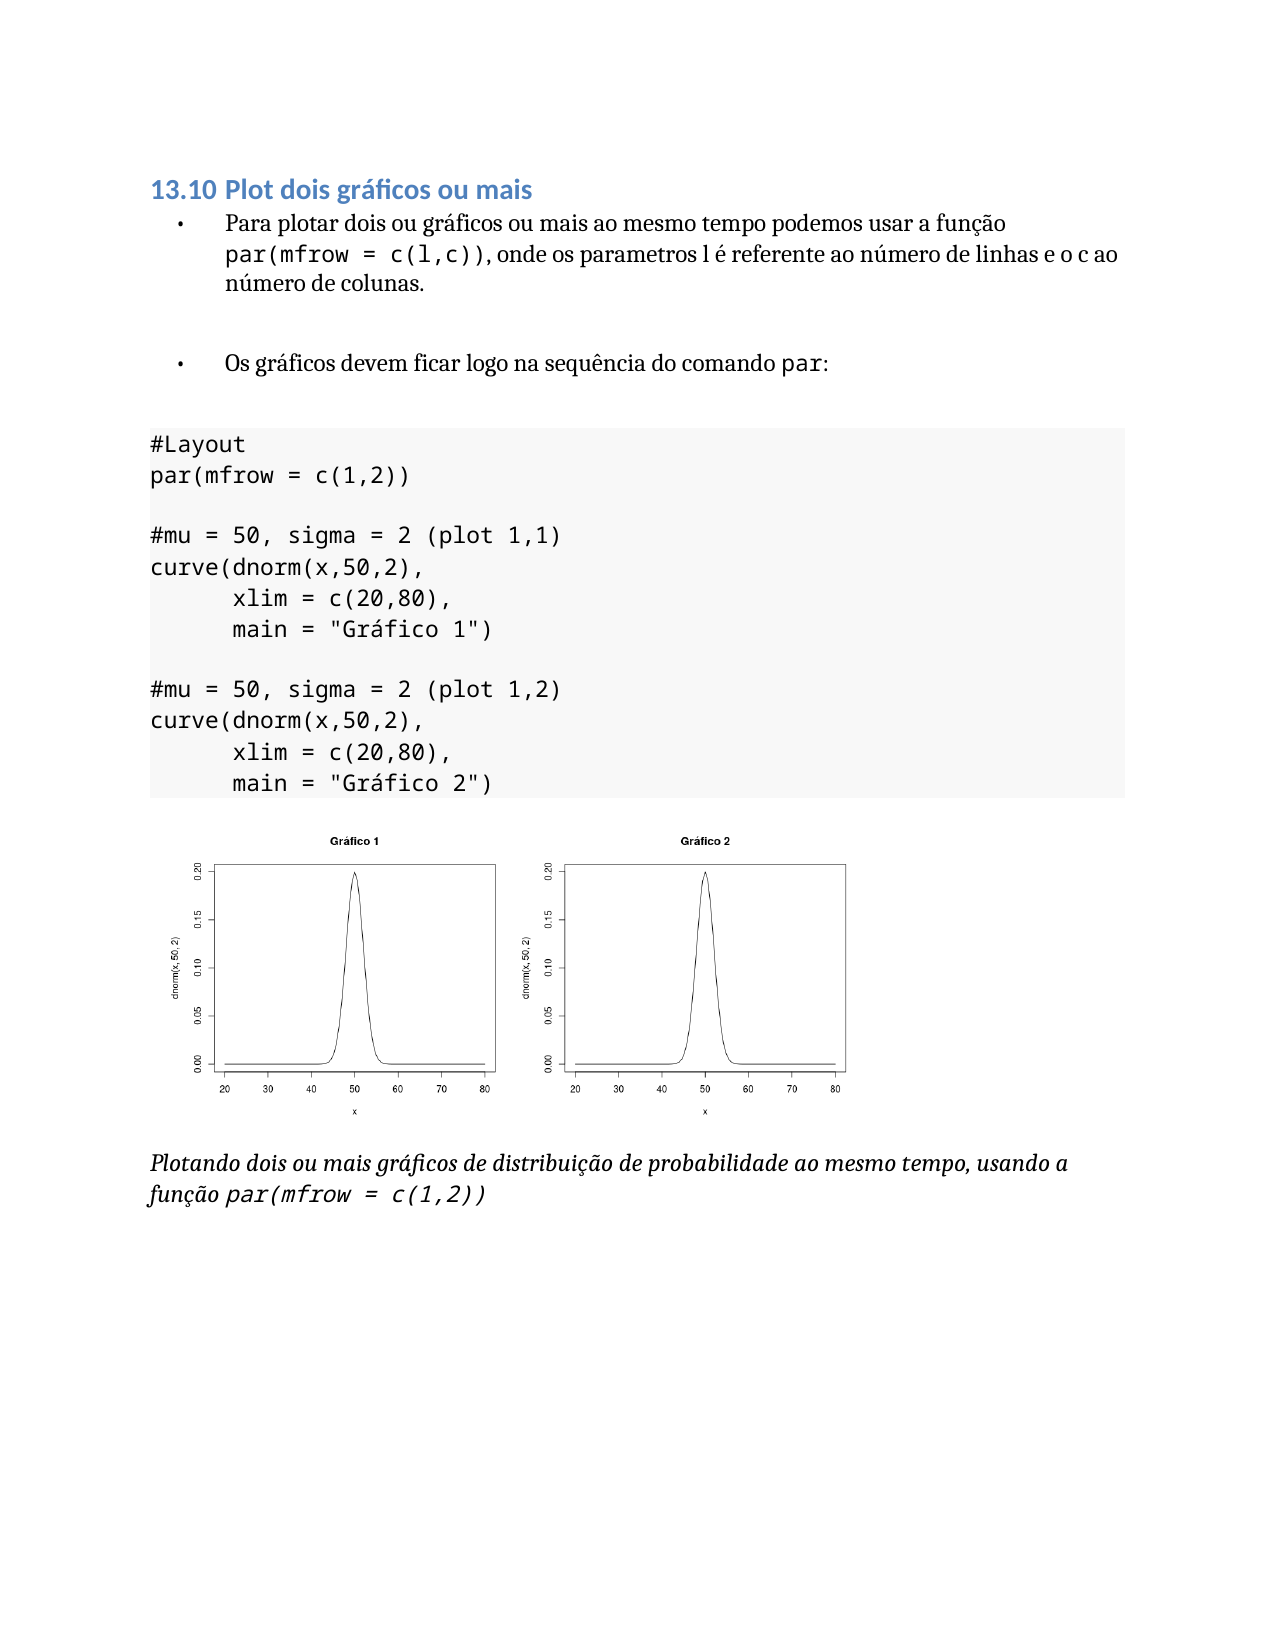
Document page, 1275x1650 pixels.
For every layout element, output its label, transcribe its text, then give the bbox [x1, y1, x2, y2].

list Os gráficos devem ficar logo na sequência do comando par: [175, 347, 1125, 407]
subtitle 13.10 Plot dois gráficos ou mais [150, 171, 1125, 206]
text #Layout par(mfrow = c(1,2)) #mu = 50, sigma = 2 (plot 1,1) curve(dnorm(x,50,2), xlim = c(20,80), main = "Gráfico 1") #mu = 50, sigma = 2 (plot 1,2) curve(dnorm(x,50,2), xlim = c(20,80), main = "Gráfico 2") [150, 428, 1125, 798]
text Plotando dois ou mais gráficos de distribuição de probabilidade ao mesmo tempo, usando a função par(mfrow = c(1,2)) [150, 1149, 1125, 1209]
list Para plotar dois ou gráficos ou mais ao mesmo tempo podemos usar a função par(mfrow = c(l,c)), onde os parametros l é referente ao número de linhas e o c ao número de colunas. [175, 206, 1125, 326]
picture [168, 818, 869, 1129]
